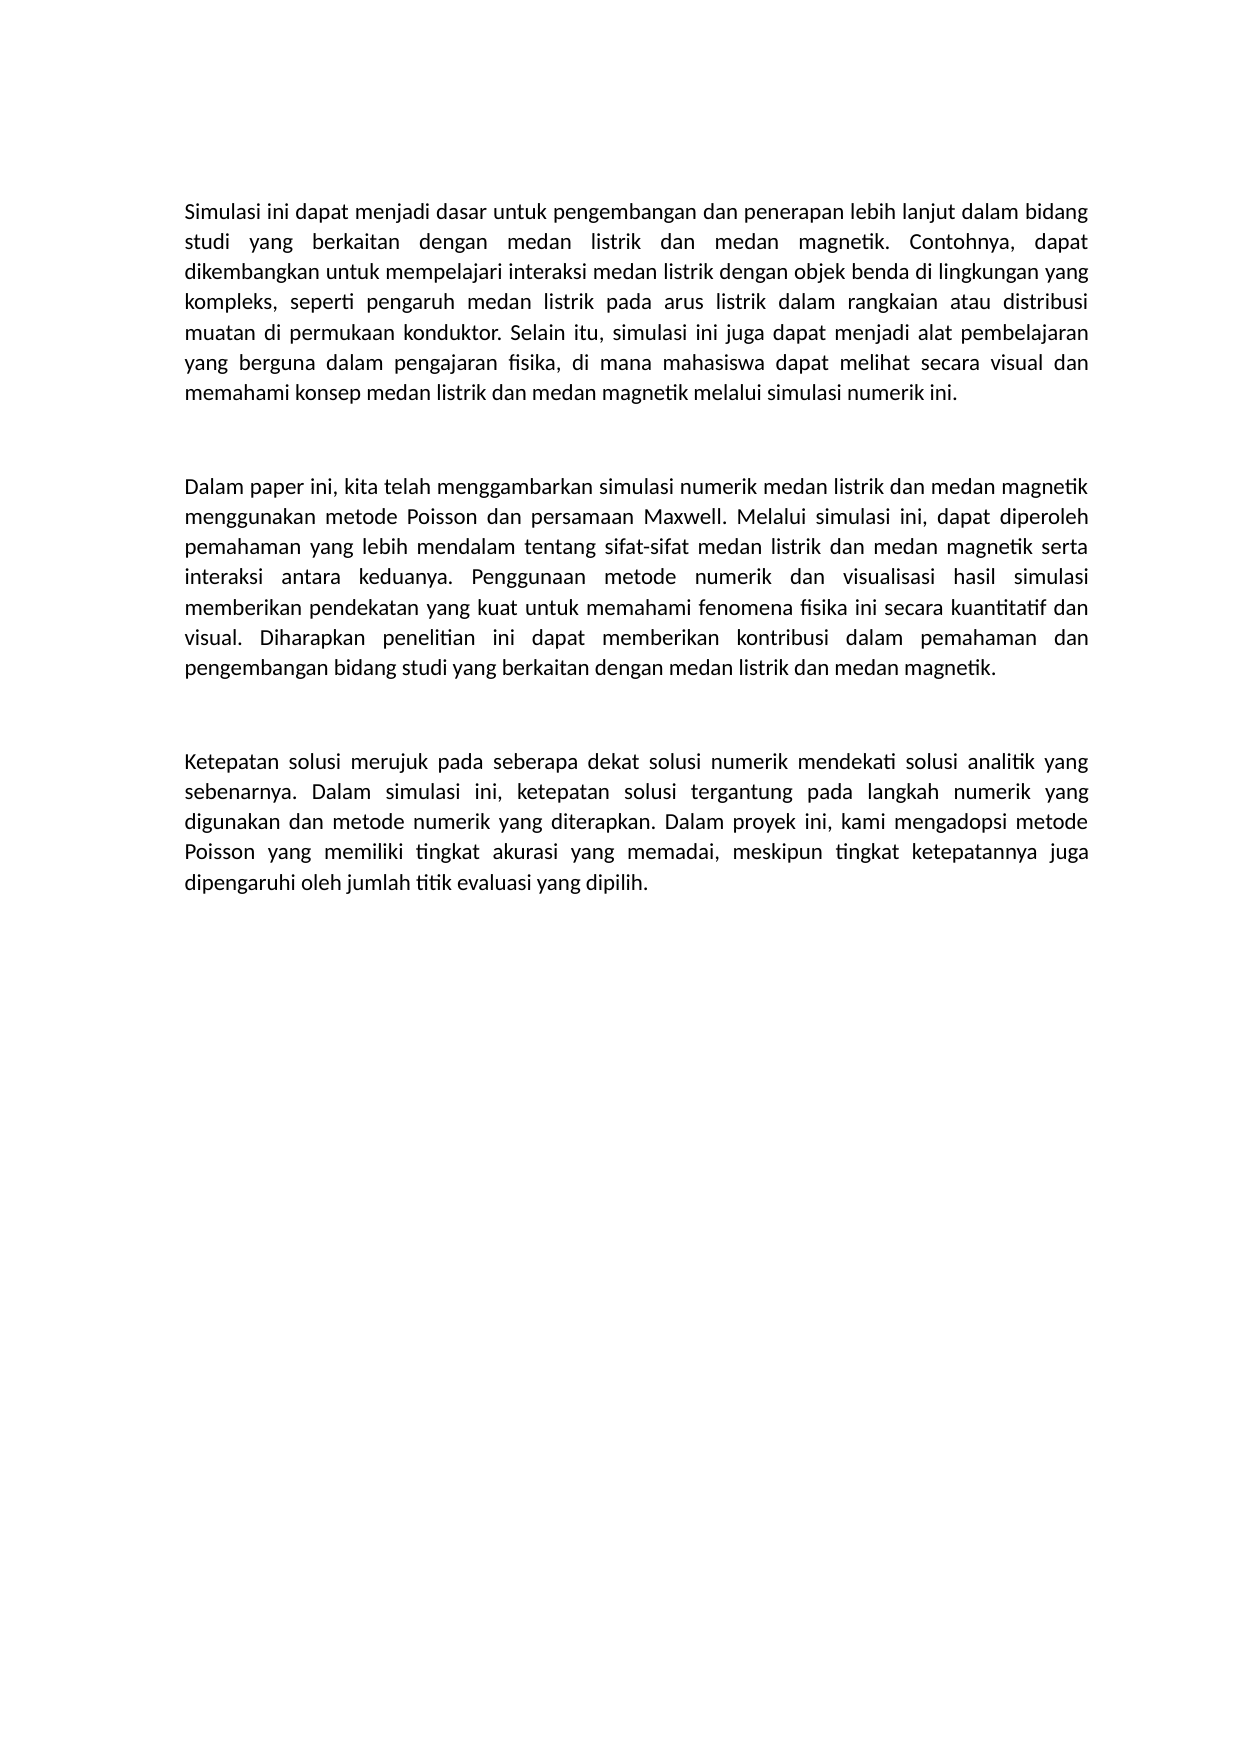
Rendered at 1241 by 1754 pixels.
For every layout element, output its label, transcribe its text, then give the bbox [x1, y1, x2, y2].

text Ketepatan solusi merujuk pada seberapa dekat solusi numerik mendekati solusi analitik yang sebenarnya. Dalam simulasi ini, ketepatan solusi tergantung pada langkah numerik yang digunakan dan metode numerik yang diterapkan. Dalam proyek ini, kami mengadopsi metode Poisson yang memiliki tingkat akurasi yang memadai, meskipun tingkat ketepatannya juga dipengaruhi oleh jumlah titik evaluasi yang dipilih. [184, 747, 1090, 896]
text Dalam paper ini, kita telah menggambarkan simulasi numerik medan listrik dan medan magnetik menggunakan metode Poisson dan persamaan Maxwell. Melalui simulasi ini, dapat diperoleh pemahaman yang lebih mendalam tentang sifat-sifat medan listrik dan medan magnetik serta interaksi antara keduanya. Penggunaan metode numerik dan visualisasi hasil simulasi memberikan pendekatan yang kuat untuk memahami fenomena fisika ini secara kuantitatif dan visual. Diharapkan penelitian ini dapat memberikan kontribusi dalam pemahaman dan pengembangan bidang studi yang berkaitan dengan medan listrik dan medan magnetik. [184, 472, 1090, 681]
text Simulasi ini dapat menjadi dasar untuk pengembangan dan penerapan lebih lanjut dalam bidang studi yang berkaitan dengan medan listrik dan medan magnetik. Contohnya, dapat dikembangkan untuk mempelajari interaksi medan listrik dengan objek benda di lingkungan yang kompleks, seperti pengaruh medan listrik pada arus listrik dalam rangkaian atau distribusi muatan di permukaan konduktor. Selain itu, simulasi ini juga dapat menjadi alat pembelajaran yang berguna dalam pengajaran fisika, di mana mahasiswa dapat melihat secara visual dan memahami konsep medan listrik dan medan magnetik melalui simulasi numerik ini. [184, 197, 1090, 406]
